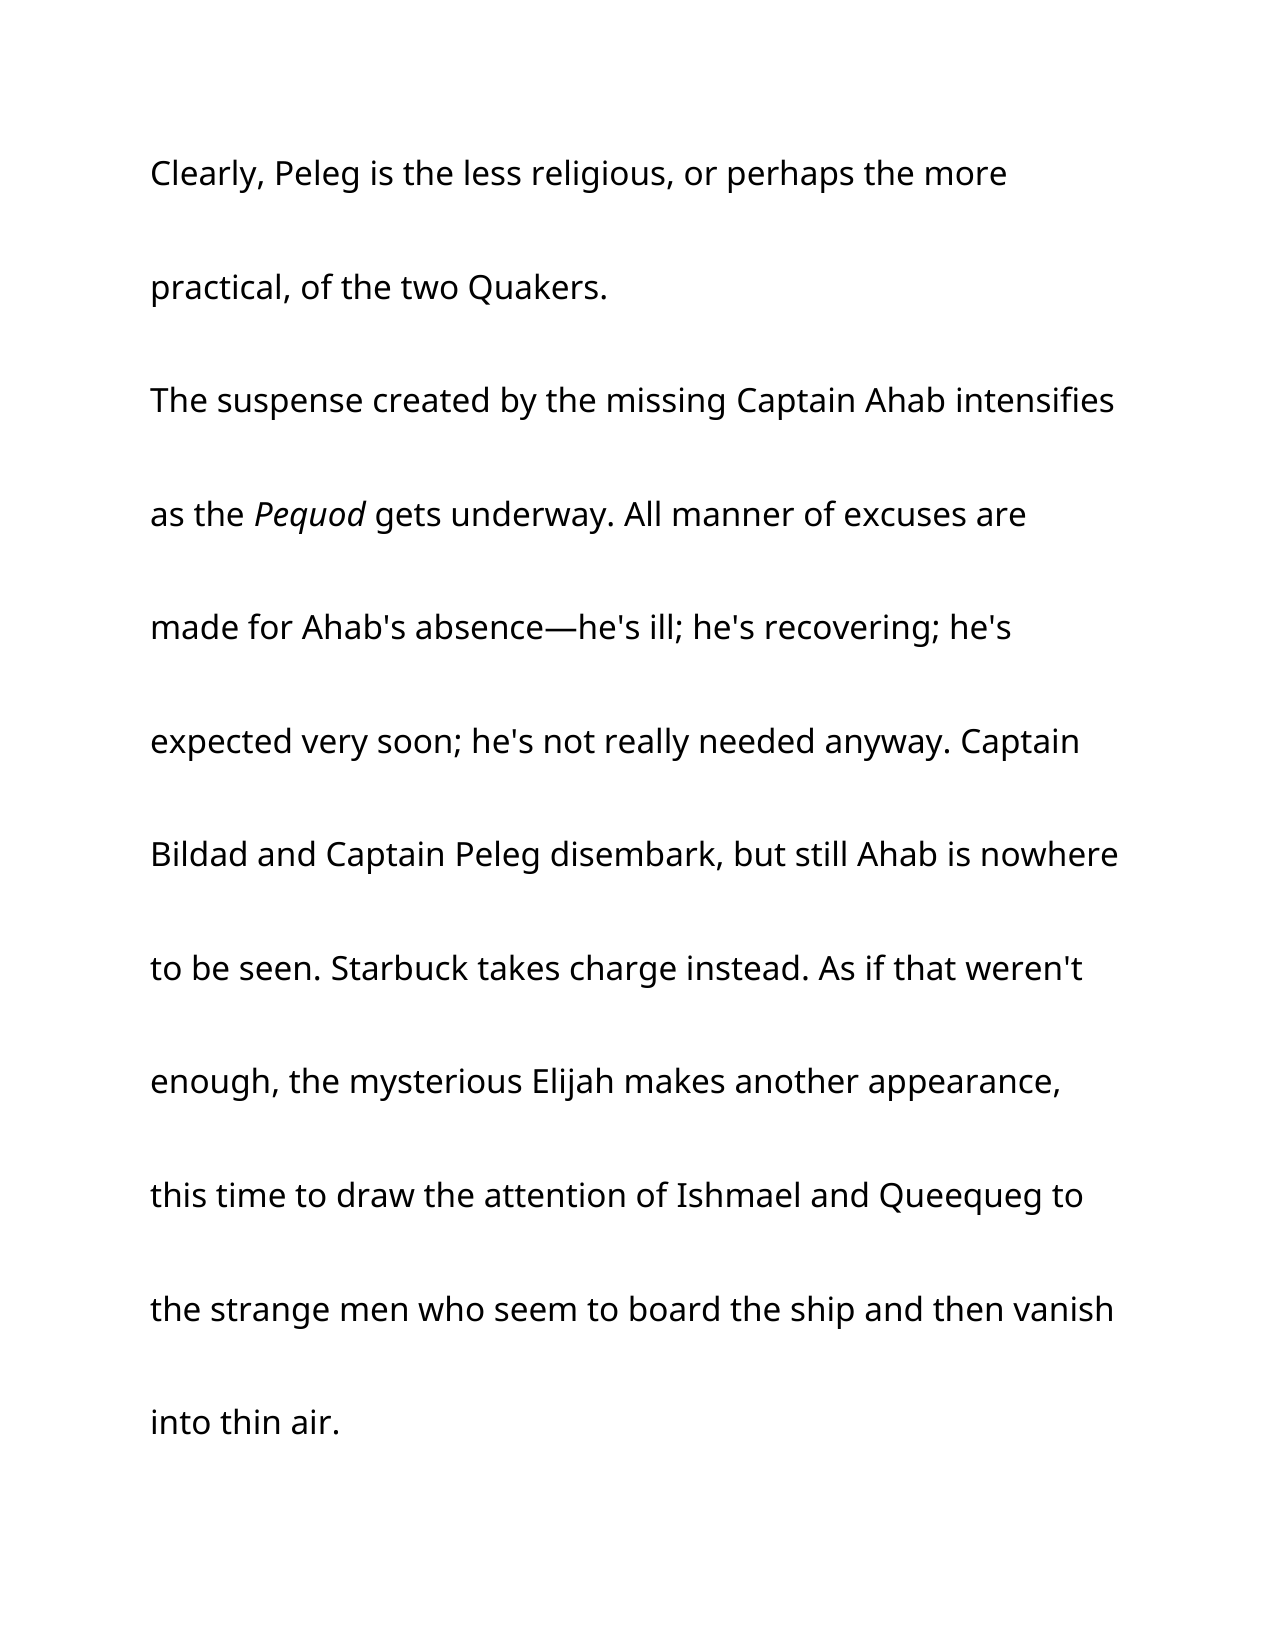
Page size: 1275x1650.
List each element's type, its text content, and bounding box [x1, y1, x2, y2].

text The suspense created by the missing Captain Ahab intensifies as the Pequod gets underway. All manner of excuses are made for Ahab's absence—he's ill; he's recovering; he's expected very soon; he's not really needed anyway. Captain Bildad and Captain Peleg disembark, but still Ahab is nowhere to be seen. Starbuck takes charge instead. As if that weren't enough, the mysterious Elijah makes another appearance, this time to draw the attention of Ishmael and Queequeg to the strange men who seem to board the ship and then vanish into thin air. [150, 377, 1125, 1444]
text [150, 150, 1125, 309]
